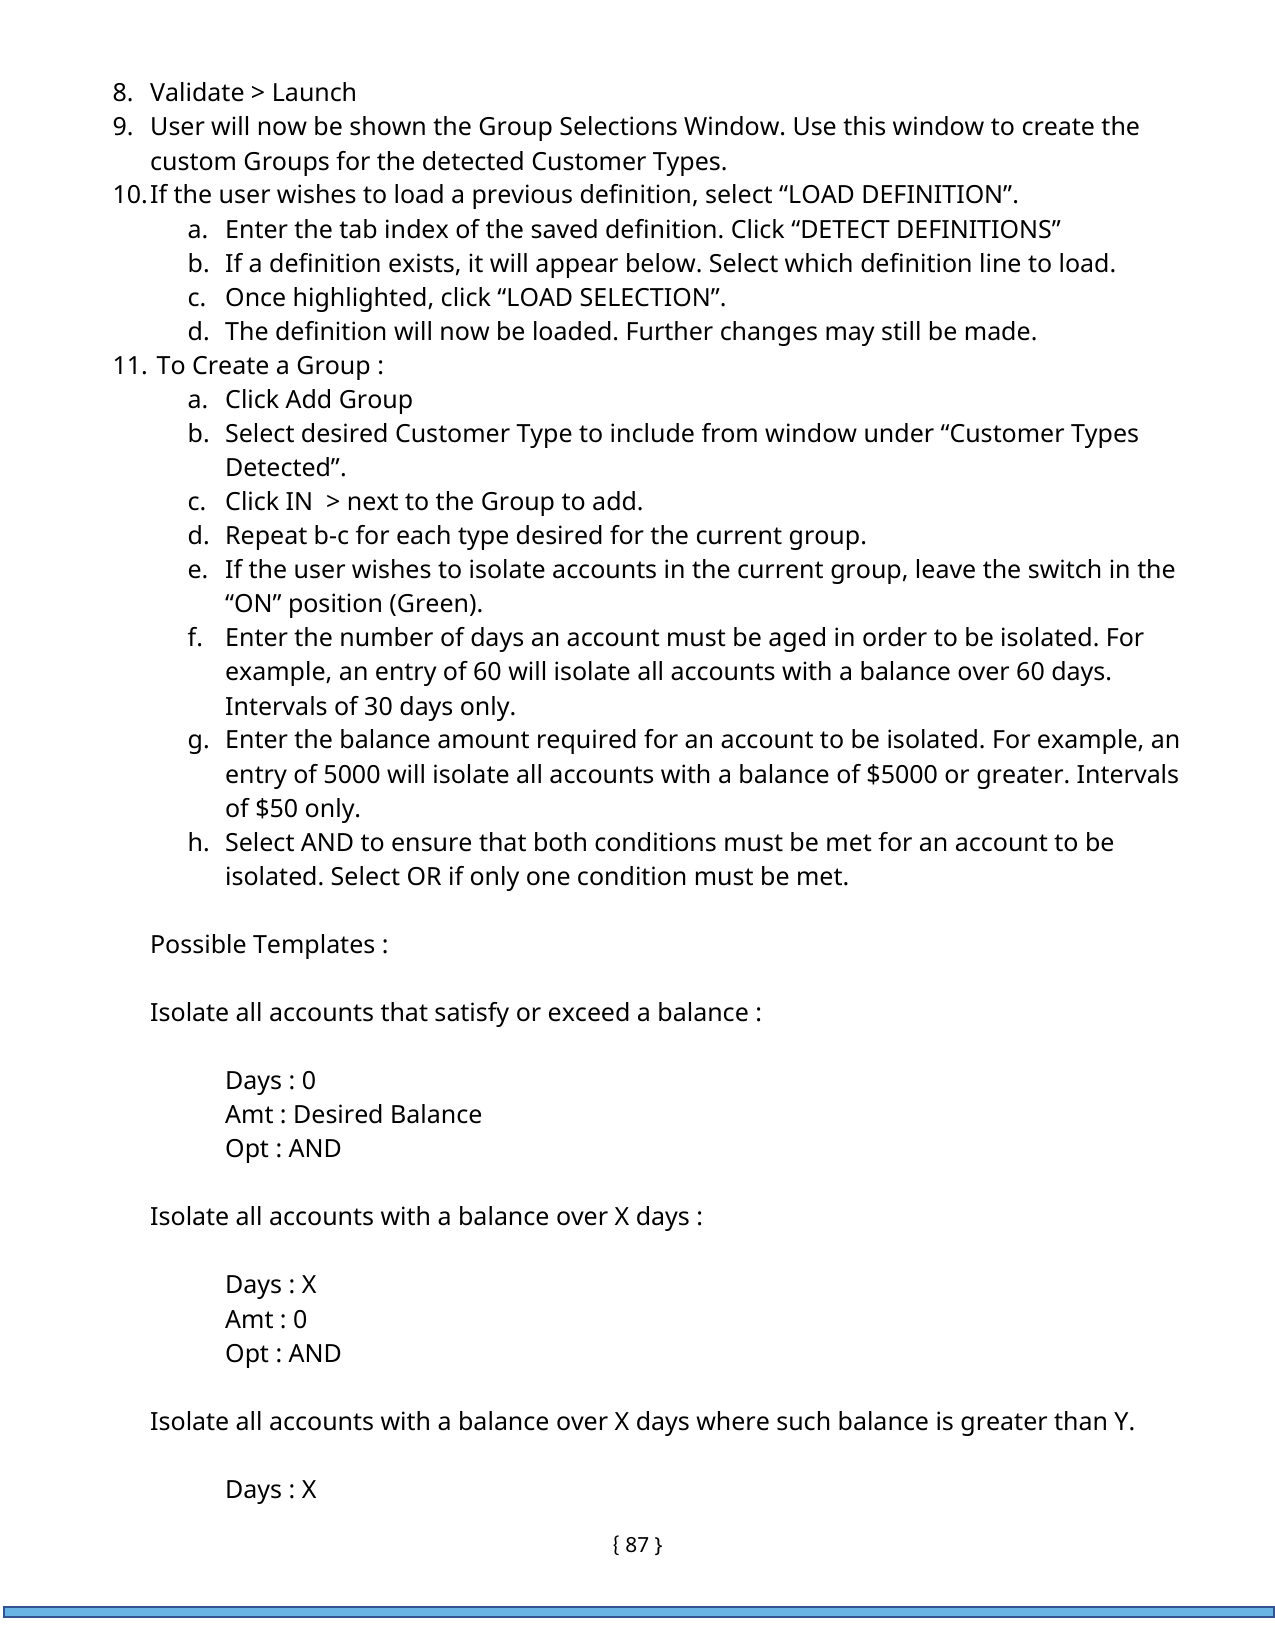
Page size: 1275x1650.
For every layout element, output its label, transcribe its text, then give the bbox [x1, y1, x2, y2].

list Validate > Launch [112, 75, 1200, 109]
list To Create a Group : [112, 347, 1200, 382]
list Click Add Group [187, 382, 1200, 416]
list If the user wishes to load a previous definition, select “LOAD DEFINITION”. [112, 177, 1200, 211]
list Isolate all accounts with a balance over X days : [150, 1199, 1200, 1233]
list If a definition exists, it will appear below. Select which definition line to load. [187, 245, 1200, 279]
list Amt : 0 [150, 1301, 1200, 1335]
list Repeat b-c for each type desired for the current group. [187, 518, 1200, 552]
list Opt : AND [150, 1335, 1200, 1369]
list If the user wishes to isolate accounts in the current group, leave the switch in the “ON” position (Green). [187, 552, 1200, 620]
list Days : X [150, 1267, 1200, 1301]
list Isolate all accounts that satisfy or exceed a balance : [150, 995, 1200, 1029]
list Days : X [150, 1472, 1200, 1506]
list Once highlighted, click “LOAD SELECTION”. [187, 279, 1200, 313]
list Isolate all accounts with a balance over X days where such balance is greater than Y. [150, 1403, 1200, 1437]
list Opt : AND [150, 1131, 1200, 1165]
list Days : 0 [150, 1063, 1200, 1097]
list User will now be shown the Group Selections Window. Use this window to create the custom Groups for the detected Customer Types. [112, 109, 1200, 177]
list Select desired Customer Type to include from window under “Customer Types Detected”. [187, 416, 1200, 484]
list The definition will now be loaded. Further changes may still be made. [187, 313, 1200, 347]
list Enter the balance amount required for an account to be isolated. For example, an entry of 5000 will isolate all accounts with a balance of $5000 or greater. Intervals of $50 only. [187, 722, 1200, 824]
list Click IN > next to the Group to add. [187, 484, 1200, 518]
list Select AND to ensure that both conditions must be met for an account to be isolated. Select OR if only one condition must be met. [187, 824, 1200, 892]
list Enter the tab index of the saved definition. Click “DETECT DEFINITIONS” [187, 211, 1200, 245]
list Possible Templates : [150, 927, 1200, 961]
list Enter the number of days an account must be aged in order to be isolated. For example, an entry of 60 will isolate all accounts with a balance over 60 days. Intervals of 30 days only. [187, 620, 1200, 722]
list Amt : Desired Balance [150, 1097, 1200, 1131]
